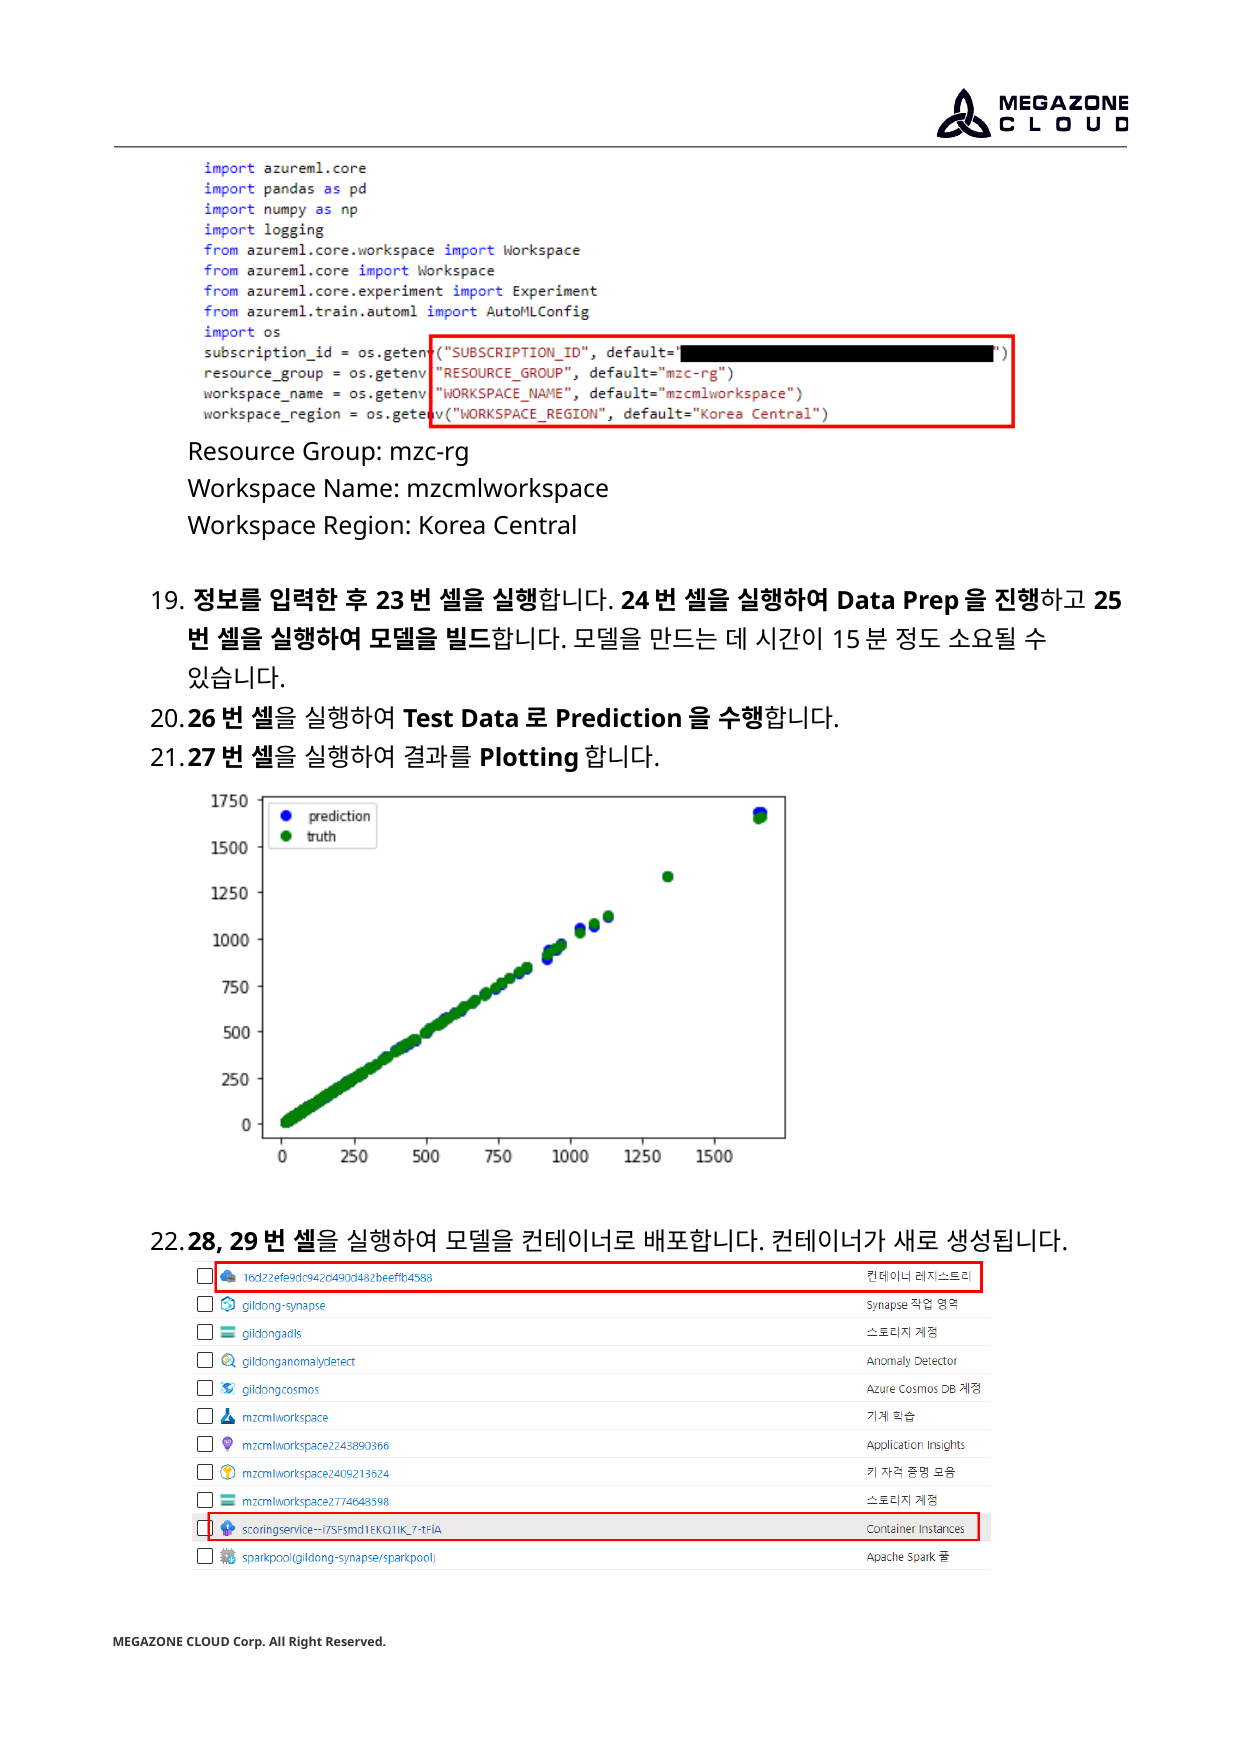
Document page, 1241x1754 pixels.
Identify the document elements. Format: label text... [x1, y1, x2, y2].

list 28, 29번 셀을 실행하여 모델을 컨테이너로 배포합니다. 컨테이너가 새로 생성됩니다. [150, 1221, 1128, 1258]
list 정보를 입력한 후 23번 셀을 실행합니다. 24번 셀을 실행하여 Data Prep을 진행하고 25번 셀을 실행하여 모델을 빌드합니다. 모델을 만드는 데 시간이 15분 정도 소요될 수 있습니다. [150, 581, 1128, 695]
list Resource Group: mzc-rg [187, 434, 1128, 468]
list Workspace Region: Korea Central [187, 507, 1128, 541]
picture [187, 150, 1051, 432]
picture [187, 1260, 991, 1576]
list 26번 셀을 실행하여 Test Data로 Prediction을 수행합니다. [150, 698, 1128, 734]
picture [936, 88, 1129, 138]
picture [187, 776, 830, 1183]
list 27번 셀을 실행하여 결과를 Plotting합니다. [150, 737, 1128, 773]
list Workspace Name: mzcmlworkspace [187, 471, 1128, 504]
